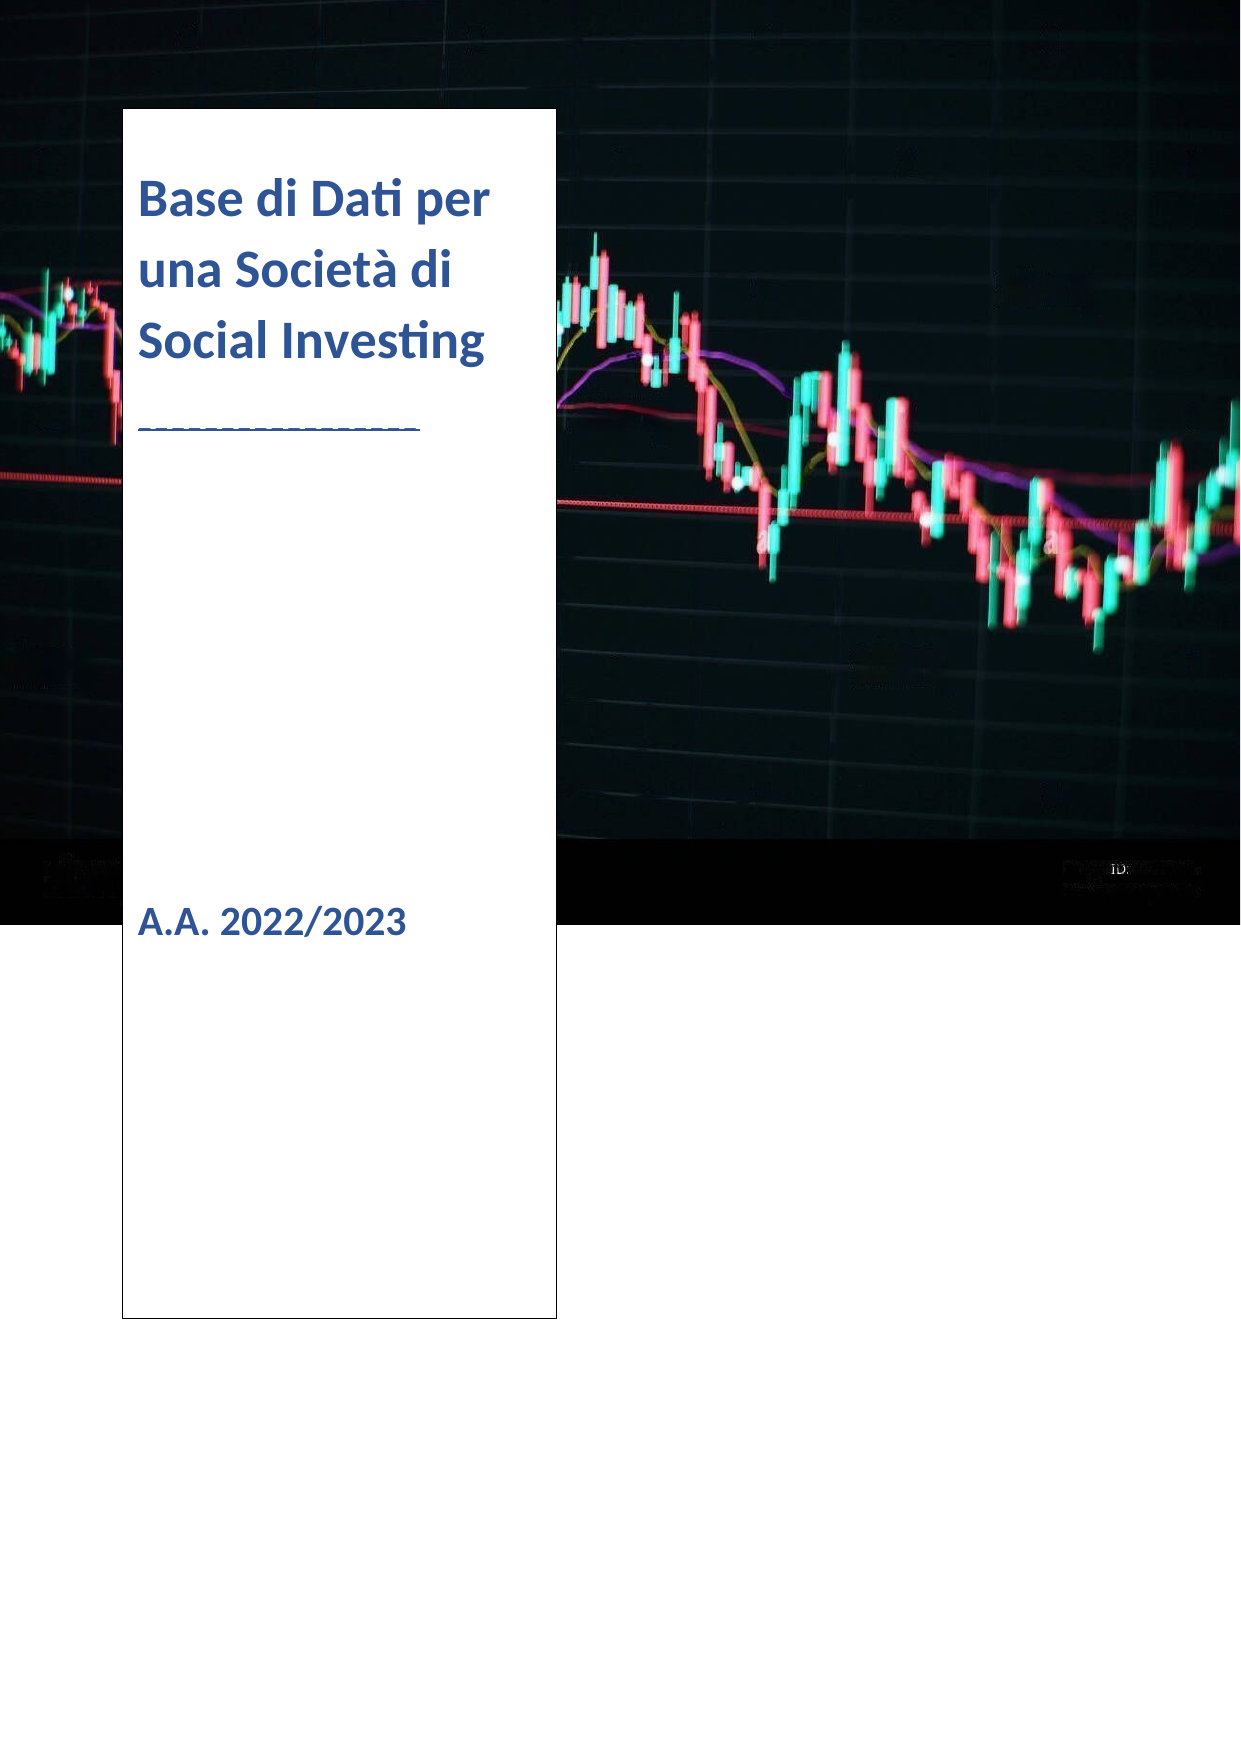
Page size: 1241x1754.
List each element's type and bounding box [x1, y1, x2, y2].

picture [0, 0, 1241, 925]
